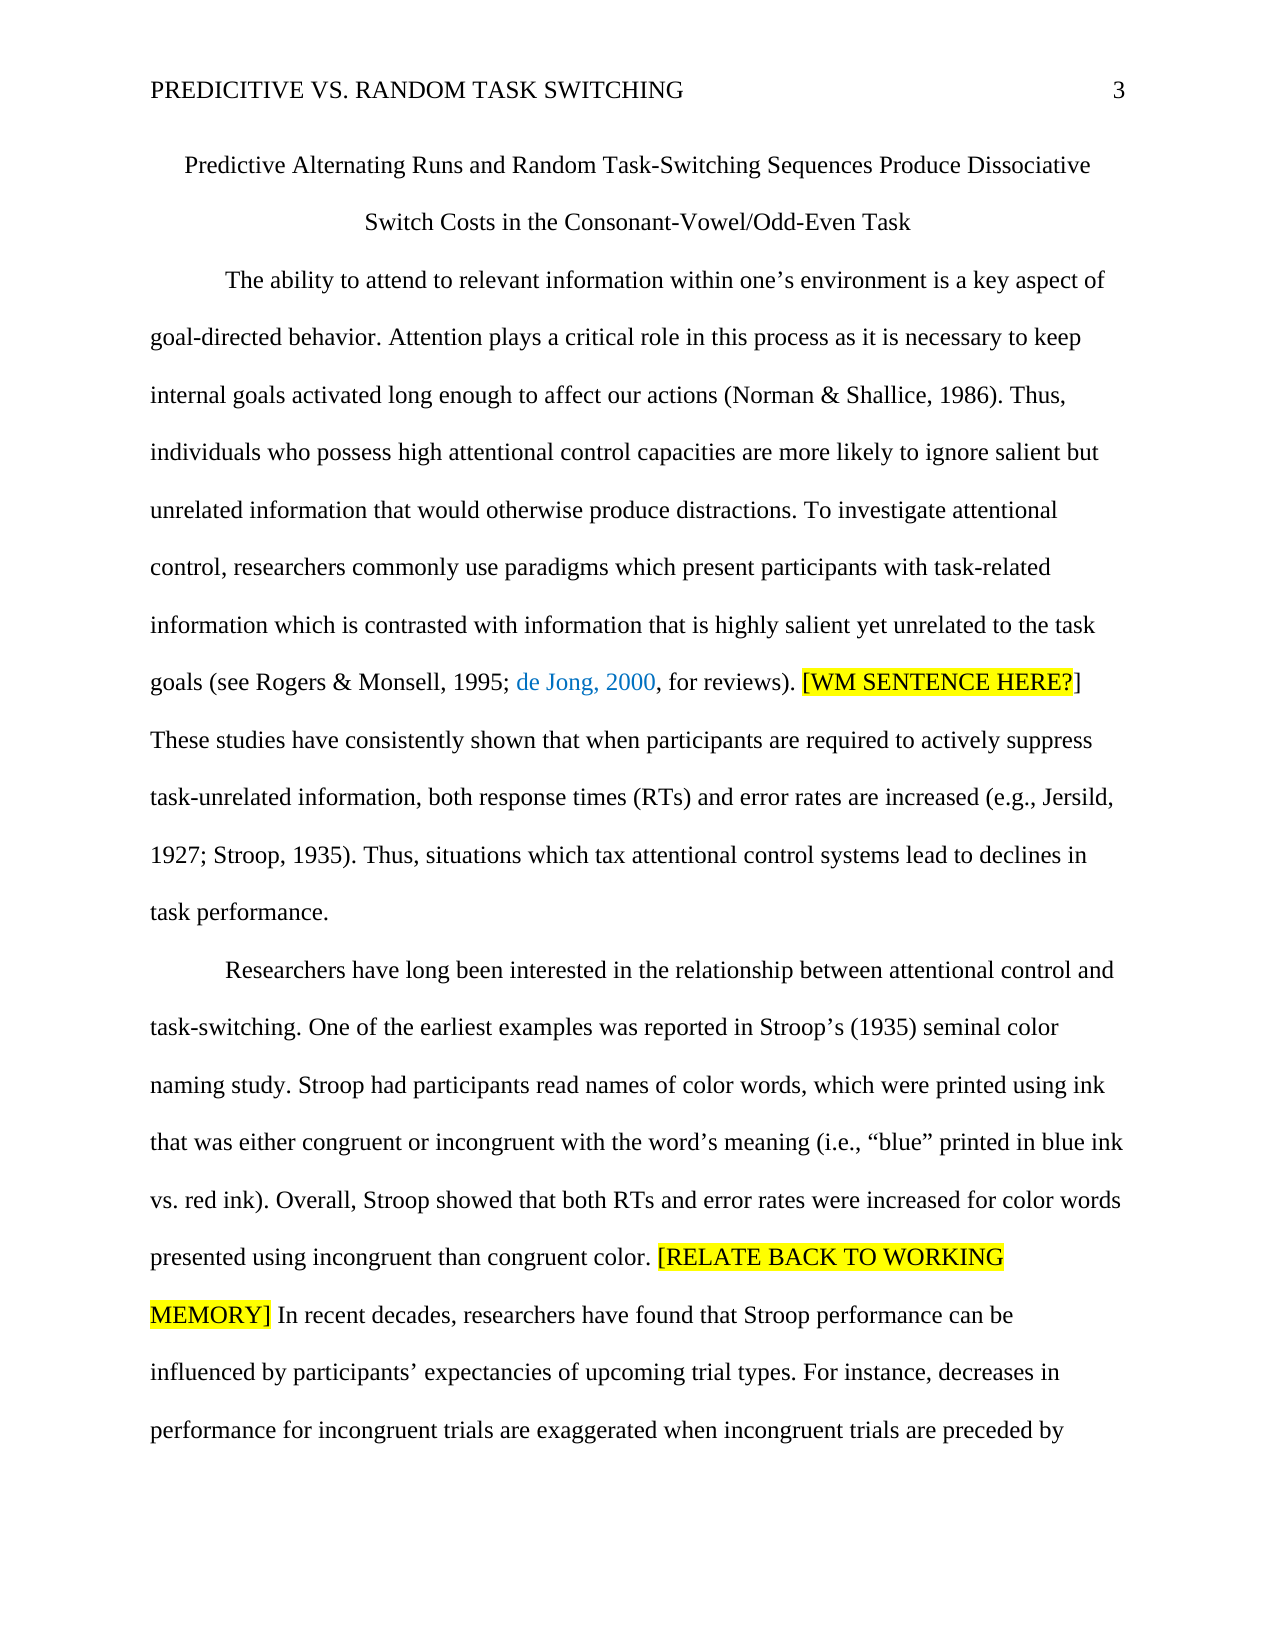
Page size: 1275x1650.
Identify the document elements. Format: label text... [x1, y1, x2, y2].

text The ability to attend to relevant information within one’s environment is a key aspect of goal-directed behavior. Attention plays a critical role in this process as it is necessary to keep internal goals activated long enough to affect our actions (Norman & Shallice, 1986). Thus, individuals who possess high attentional control capacities are more likely to ignore salient but unrelated information that would otherwise produce distractions. To investigate attentional control, researchers commonly use paradigms which present participants with task-related information which is contrasted with information that is highly salient yet unrelated to the task goals (see Rogers & Monsell, 1995; de Jong, 2000, for reviews). [WM SENTENCE HERE?] These studies have consistently shown that when participants are required to actively suppress task-unrelated information, both response times (RTs) and error rates are increased (e.g., Jersild, 1927; Stroop, 1935). Thus, situations which tax attentional control systems lead to declines in task performance. [150, 265, 1125, 926]
text Predictive Alternating Runs and Random Task-Switching Sequences Produce Dissociative Switch Costs in the Consonant-Vowel/Odd-Even Task [150, 150, 1125, 236]
